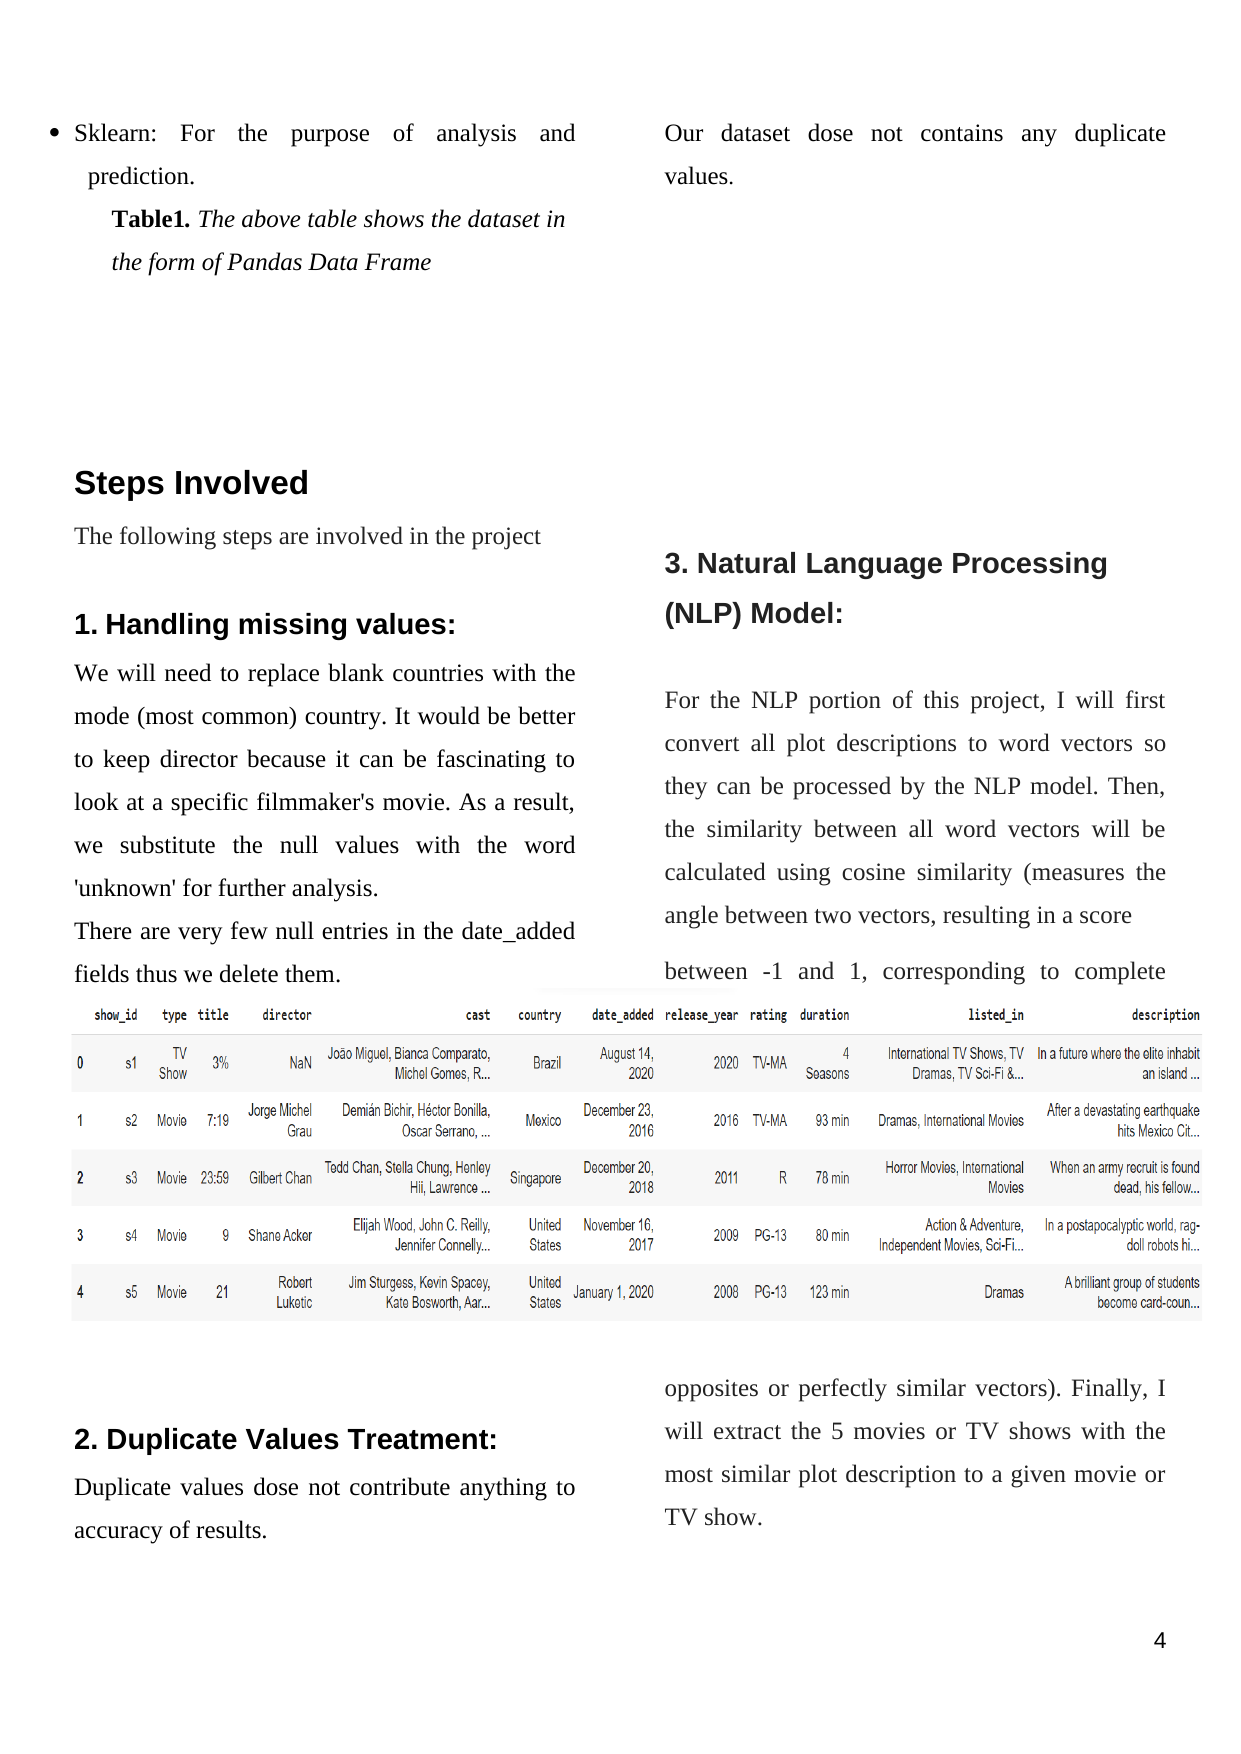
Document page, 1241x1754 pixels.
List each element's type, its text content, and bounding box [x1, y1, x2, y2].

text Duplicate values dose not contribute anything to accuracy of results. [74, 1472, 576, 1544]
picture [67, 988, 1203, 1348]
text between -1 and 1, corresponding to complete opposites or perfectly similar vectors). Finally, I will extract the 5 movies or TV shows with the most similar plot description to a given movie or TV show. [664, 1348, 1166, 1531]
list Sklearn: For the purpose of analysis and prediction. [50, 118, 576, 190]
text 1. Handling missing values: [74, 607, 576, 641]
text 2. Duplicate Values Treatment: [74, 1422, 576, 1455]
text Our dataset dose not contains any duplicate values. [664, 118, 1166, 190]
text For the NLP portion of this project, I will first convert all plot descriptions to word vectors so they can be processed by the NLP model. Then, the similarity between all word vectors will be calculated using cosine similarity (measures the angle between two vectors, resulting in a score [664, 685, 1166, 929]
list Table1. The above table shows the dataset in the form of Pandas Data Frame [111, 204, 576, 276]
text The following steps are involved in the project [74, 521, 576, 550]
text There are very few null entries in the date_added fields thus we delete them. [74, 916, 576, 988]
text We will need to replace blank countries with the mode (most common) country. It would be better to keep director because it can be fascinating to look at a specific filmmaker's movie. As a result, we substitute the null values with the word 'unknown' for further analysis. [74, 658, 576, 902]
text Steps Involved [74, 463, 576, 502]
text 3. Natural Language Processing (NLP) Model: [664, 546, 1166, 629]
text between -1 and 1, corresponding to complete opposites or perfectly similar vectors). Finally, I will extract the 5 movies or TV shows with the most similar plot description to a given movie or TV show. [664, 956, 1166, 988]
